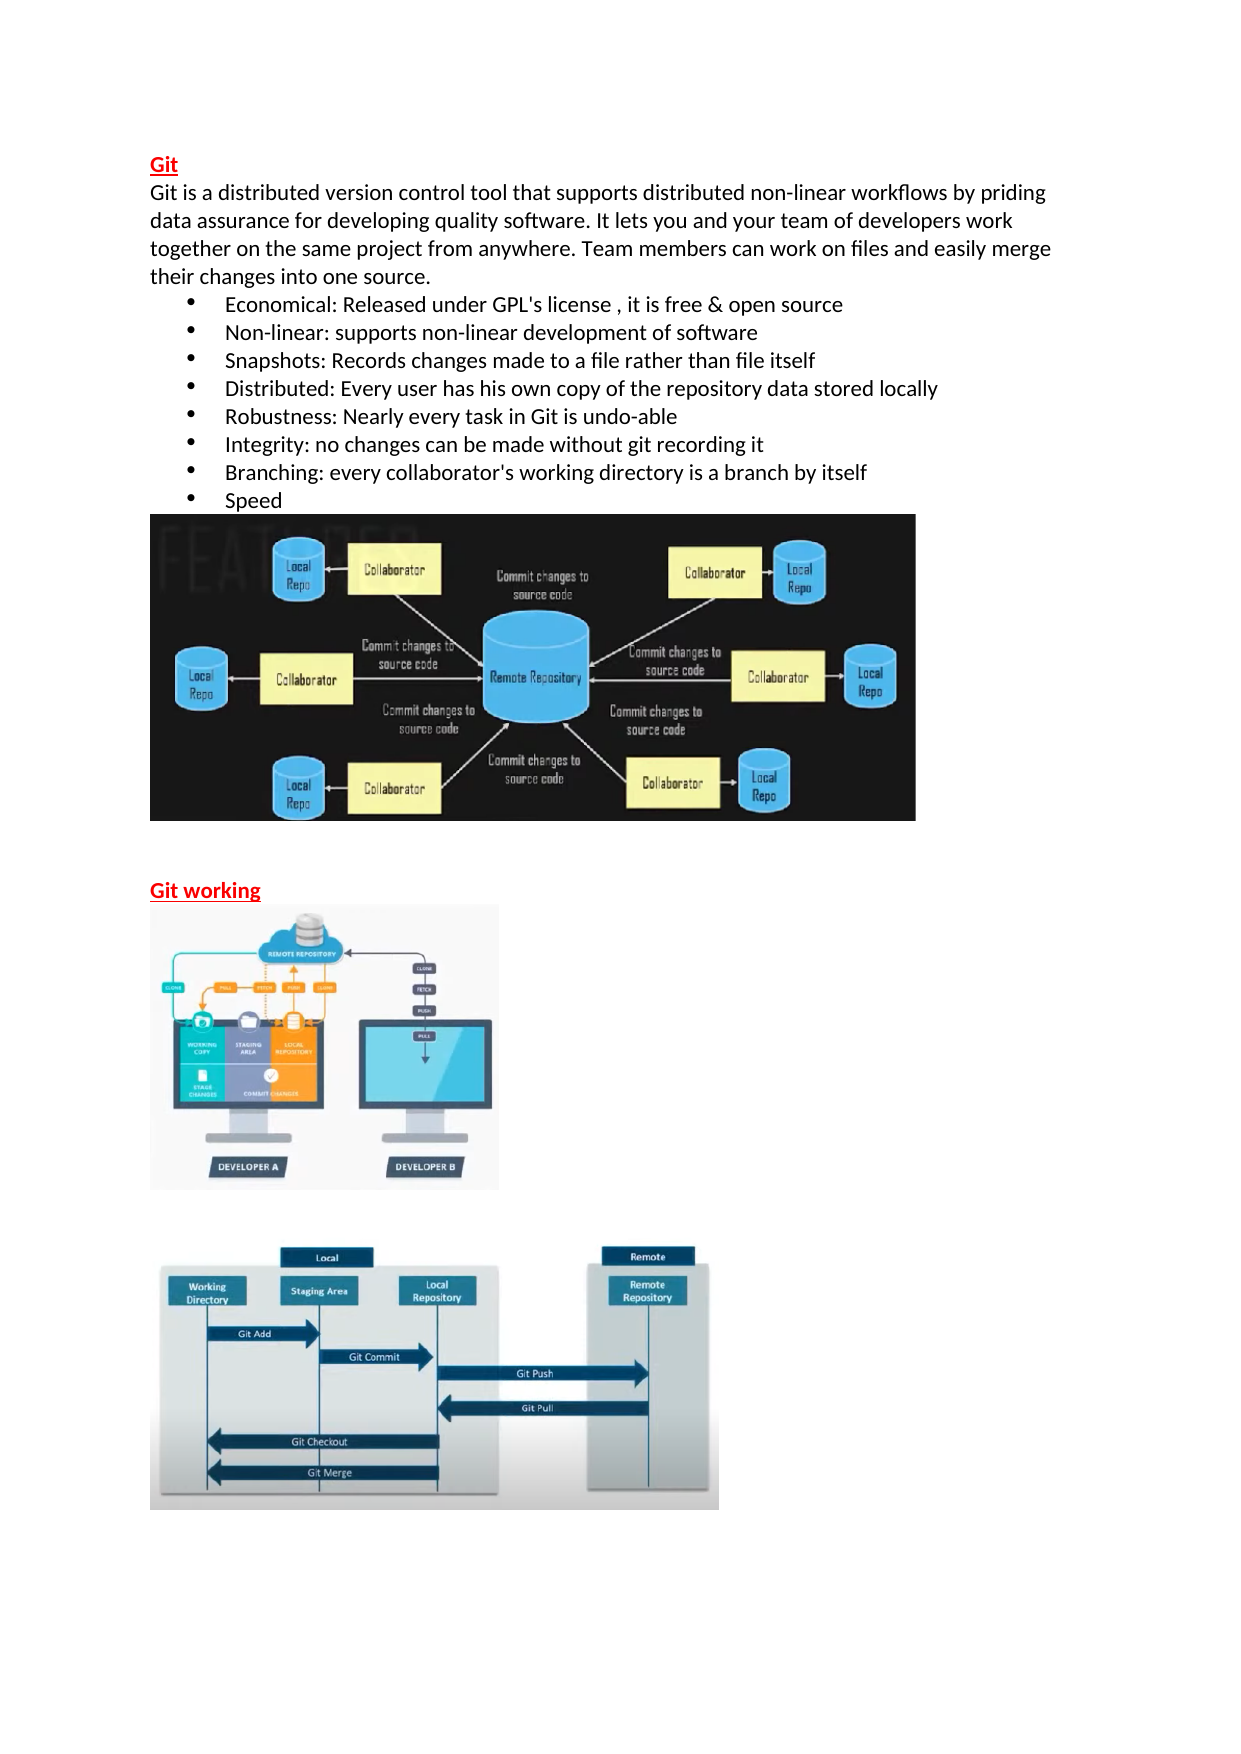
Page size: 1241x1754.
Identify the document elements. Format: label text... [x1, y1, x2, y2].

picture [150, 1218, 719, 1510]
list Economical: Released under GPL's license , it is free & open source [187, 290, 1090, 318]
list Distributed: Every user has his own copy of the repository data stored locally [187, 374, 1090, 402]
list Robustness: Nearly every task in Git is undo-able [187, 402, 1090, 430]
list Speed [187, 486, 1090, 514]
text Git working [150, 877, 1090, 904]
text Git is a distributed version control tool that supports distributed non-linear workflows by priding data assurance for developing quality software. It lets you and your team of developers work together on the same project from anywhere. Team members can work on files and easily merge their changes into one source. [150, 178, 1090, 290]
picture [150, 514, 916, 821]
list Branching: every collaborator's working directory is a branch by itself [187, 458, 1090, 486]
list Integrity: no changes can be made without git recording it [187, 430, 1090, 458]
list Non-linear: supports non-linear development of software [187, 318, 1090, 346]
picture [150, 904, 499, 1190]
text Git [150, 150, 1090, 178]
list Snapshots: Records changes made to a file rather than file itself [187, 346, 1090, 374]
